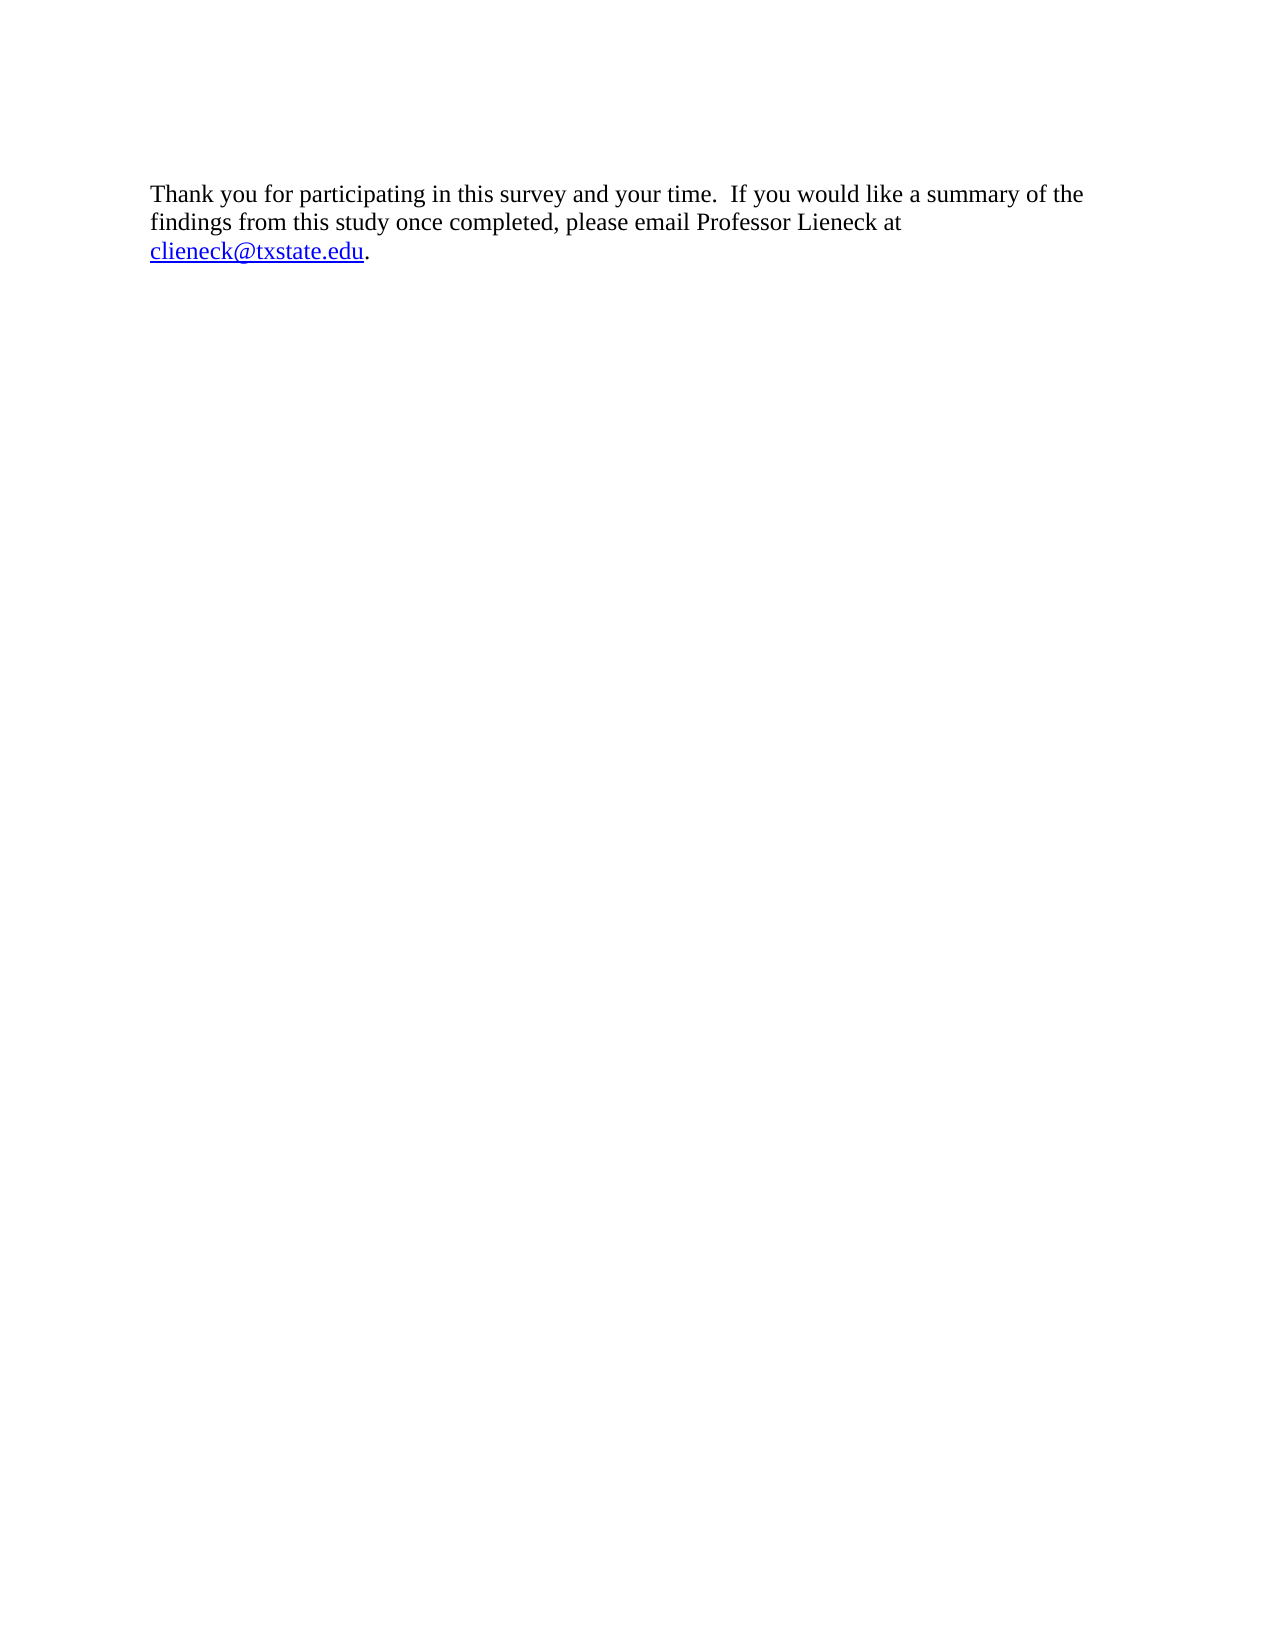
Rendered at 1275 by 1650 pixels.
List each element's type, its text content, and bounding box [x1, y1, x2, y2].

text Thank you for participating in this survey and your time. If you would like a summary of the findings from this study once completed, please email Professor Lieneck at clieneck@txstate.edu. [150, 179, 1125, 265]
